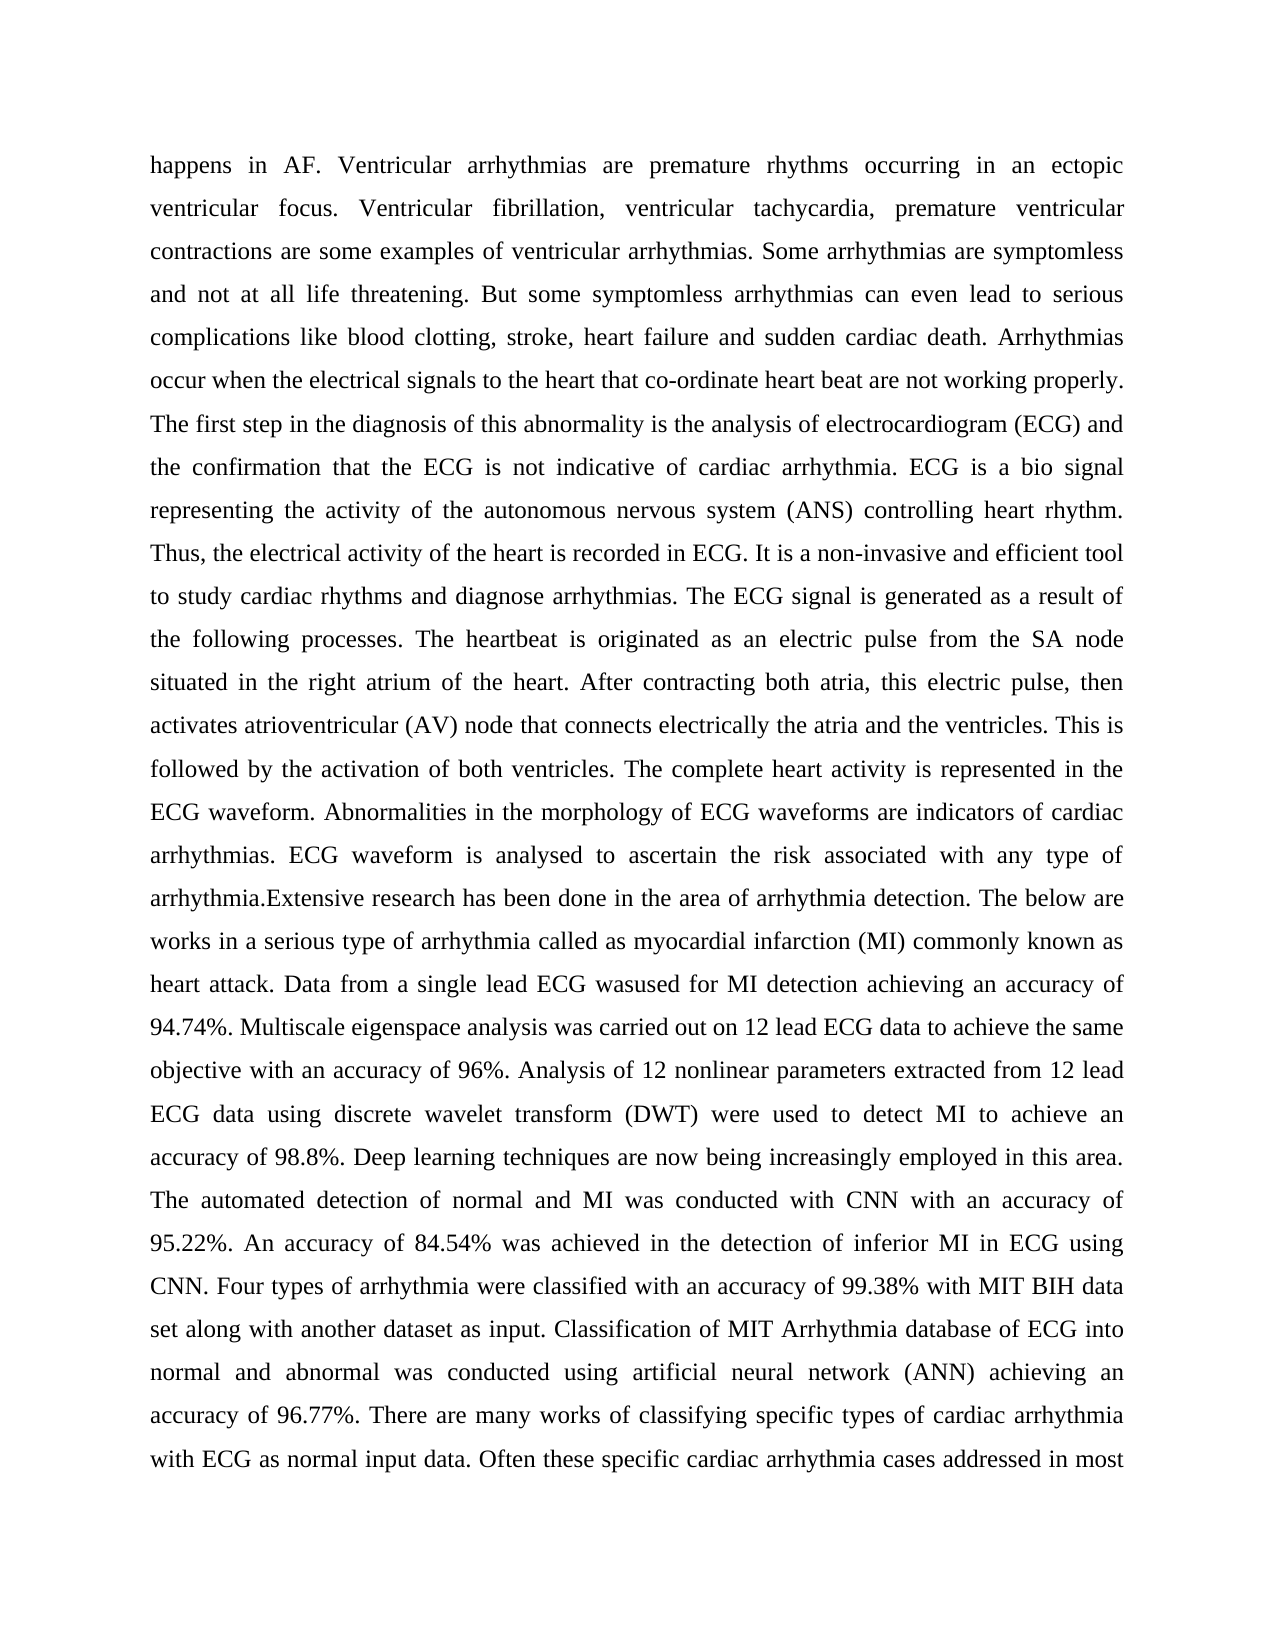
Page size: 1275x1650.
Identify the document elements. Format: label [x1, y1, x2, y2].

text [150, 150, 1125, 1472]
